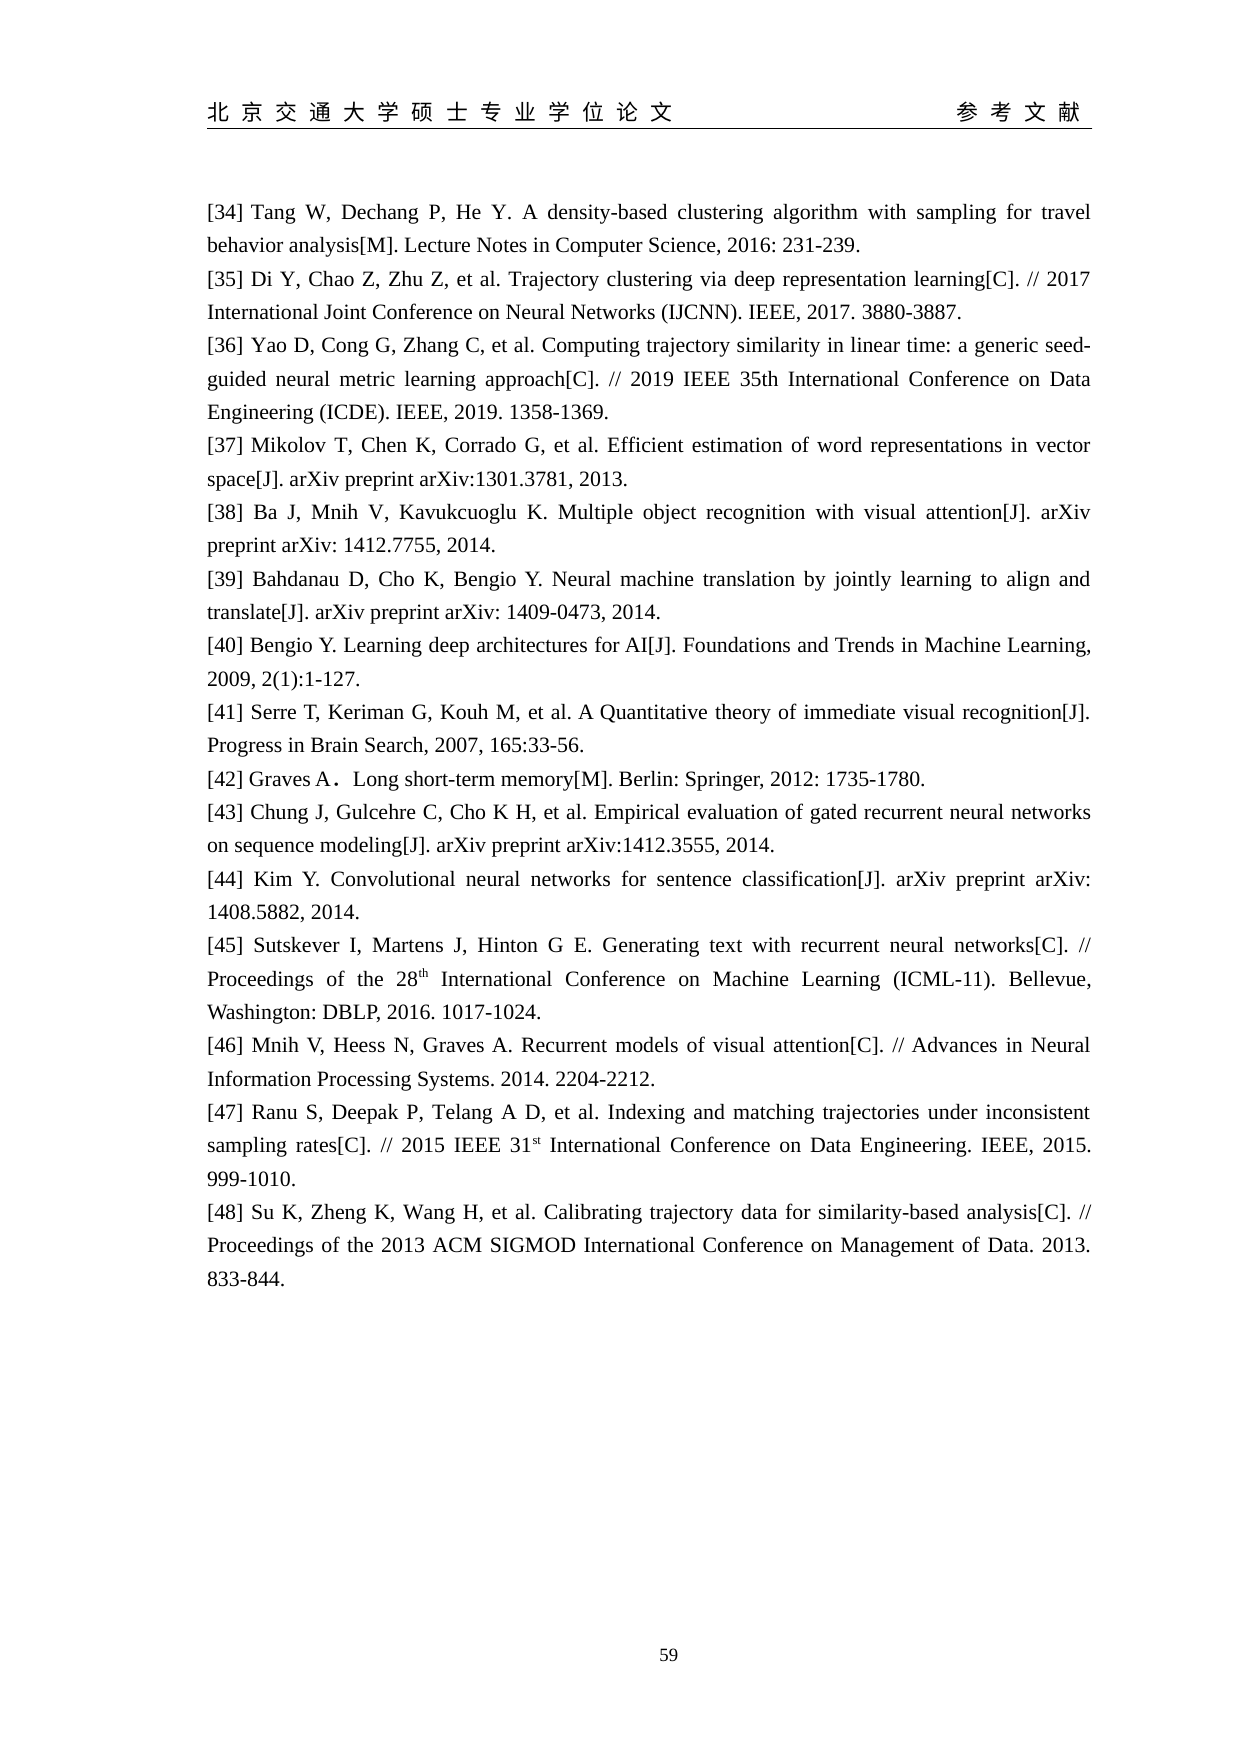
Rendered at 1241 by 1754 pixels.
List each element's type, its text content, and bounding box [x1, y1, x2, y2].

text [41] Serre T, Keriman G, Kouh M, et al. A Quantitative theory of immediate visual recognition[J]. Progress in Brain Search, 2007, 165:33-56. [207, 693, 1092, 759]
text [37] Mikolov T, Chen K, Corrado G, et al. Efficient estimation of word representations in vector space[J]. arXiv preprint arXiv:1301.3781, 2013. [207, 426, 1092, 493]
text [36] Yao D, Cong G, Zhang C, et al. Computing trajectory similarity in linear time: a generic seed-guided neural metric learning approach[C]. // 2019 IEEE 35th International Conference on Data Engineering (ICDE). IEEE, 2019. 1358-1369. [207, 326, 1092, 426]
text [40] Bengio Y. Learning deep architectures for AI[J]. Foundations and Trends in Machine Learning, 2009, 2(1):1-127. [207, 626, 1092, 693]
text [46] Mnih V, Heess N, Graves A. Recurrent models of visual attention[C]. // Advances in Neural Information Processing Systems. 2014. 2204-2212. [207, 1026, 1092, 1093]
text [34] Tang W, Dechang P, He Y. A density-based clustering algorithm with sampling for travel behavior analysis[M]. Lecture Notes in Computer Science, 2016: 231-239. [207, 193, 1092, 259]
text [42] Graves A．Long short-term memory[M]. Berlin: Springer, 2012: 1735-1780. [207, 759, 1092, 793]
text [47] Ranu S, Deepak P, Telang A D, et al. Indexing and matching trajectories under inconsistent sampling rates[C]. // 2015 IEEE 31st International Conference on Data Engineering. IEEE, 2015. 999-1010. [207, 1093, 1092, 1193]
text [38] Ba J, Mnih V, Kavukcuoglu K. Multiple object recognition with visual attention[J]. arXiv preprint arXiv: 1412.7755, 2014. [207, 493, 1092, 559]
text [35] Di Y, Chao Z, Zhu Z, et al. Trajectory clustering via deep representation learning[C]. // 2017 International Joint Conference on Neural Networks (IJCNN). IEEE, 2017. 3880-3887. [207, 259, 1092, 326]
text [45] Sutskever I, Martens J, Hinton G E. Generating text with recurrent neural networks[C]. // Proceedings of the 28th International Conference on Machine Learning (ICML-11). Bellevue, Washington: DBLP, 2016. 1017-1024. [207, 926, 1092, 1026]
text [44] Kim Y. Convolutional neural networks for sentence classification[J]. arXiv preprint arXiv: 1408.5882, 2014. [207, 859, 1092, 926]
text [48] Su K, Zheng K, Wang H, et al. Calibrating trajectory data for similarity-based analysis[C]. // Proceedings of the 2013 ACM SIGMOD International Conference on Management of Data. 2013. 833-844. [207, 1193, 1092, 1293]
text [39] Bahdanau D, Cho K, Bengio Y. Neural machine translation by jointly learning to align and translate[J]. arXiv preprint arXiv: 1409-0473, 2014. [207, 559, 1092, 626]
text [43] Chung J, Gulcehre C, Cho K H, et al. Empirical evaluation of gated recurrent neural networks on sequence modeling[J]. arXiv preprint arXiv:1412.3555, 2014. [207, 793, 1092, 859]
